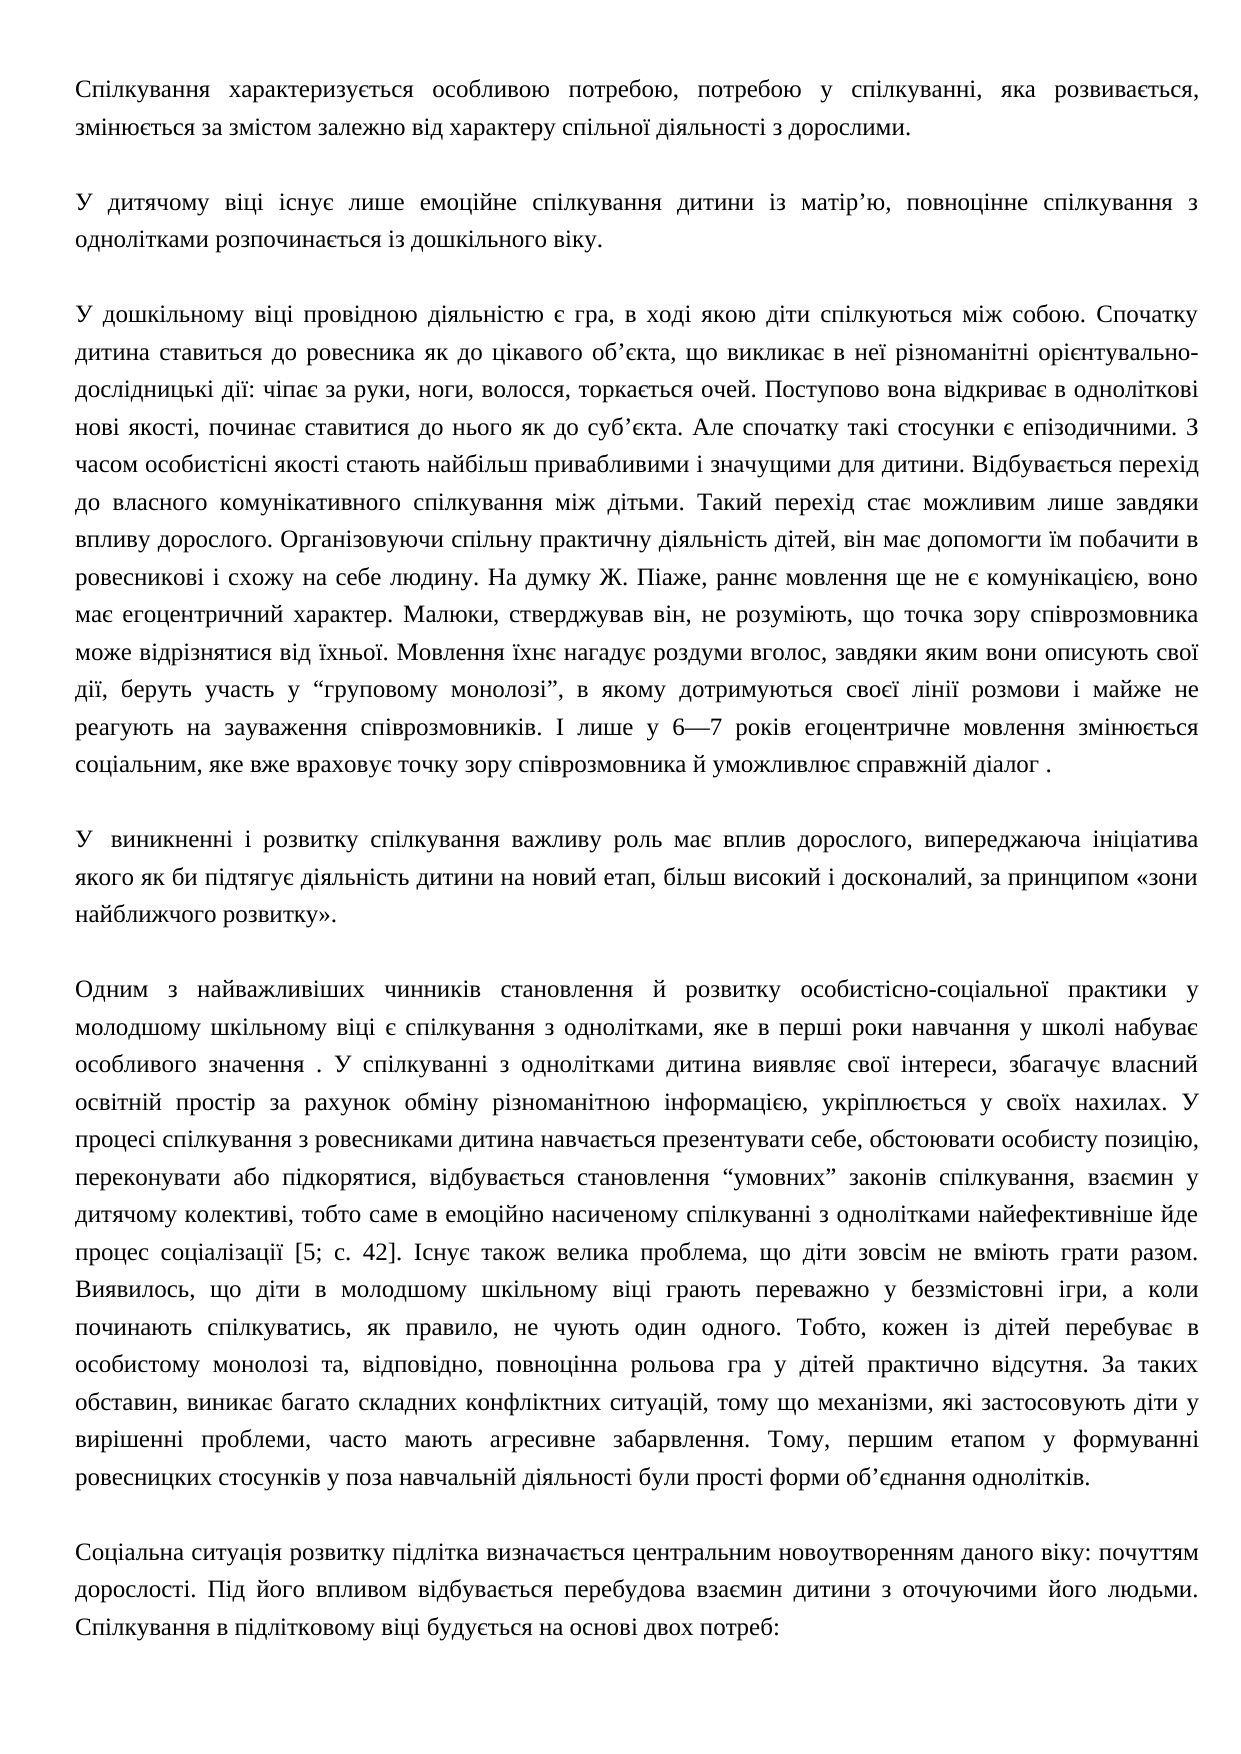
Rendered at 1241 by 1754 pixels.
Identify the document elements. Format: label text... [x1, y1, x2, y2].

text Одним з найважливіших чинників становлення й розвитку особистісно-соціальної практики у молодшому шкільному віці є спілкування з однолітками, яке в перші роки навчання у школі набуває особливого значення . У спілкуванні з однолітками дитина виявляє свої інтереси, збагачує власний освітній простір за рахунок обміну різноманітною інформацією, укріплюється у своїх нахилах. У процесі спілкування з ровесниками дитина навчається презентувати себе, обстоювати особисту позицію, переконувати або підкорятися, відбувається становлення “умовних” законів спілкування, взаємин у дитячому колективі, тобто саме в емоційно насиченому спілкуванні з однолітками найефективніше йде процес соціалізації [5; с. 42]. Існує також велика проблема, що діти зовсім не вміють грати разом. Виявилось, що діти в молодшому шкільному віці грають переважно у беззмістовні ігри, а коли починають спілкуватись, як правило, не чують один одного. Тобто, кожен із дітей перебуває в особистому монолозі та, відповідно, повноцінна рольова гра у дітей практично відсутня. За таких обставин, виникає багато складних конфліктних ситуацій, тому що механізми, які застосовують діти у вирішенні проблеми, часто мають агресивне забарвлення. Тому, першим етапом у формуванні ровесницких стосунків у поза навчальній діяльності були прості форми об’єднання однолітків. [75, 966, 1200, 1491]
text У виникненні і розвитку спілкування важливу роль має вплив дорослого, випереджаюча ініціатива якого як би підтягує діяльність дитини на новий етап, більш високий і досконалий, за принципом «зони найближчого розвитку». [75, 816, 1200, 928]
text У дитячому віці існує лише емоційне спілкування дитини із матір’ю, повноцінне спілкування з однолітками розпочинається із дошкільного віку. [75, 178, 1200, 253]
text Соціальна ситуація розвитку підлітка визначається центральним новоутворенням даного віку: почуттям дорослості. Під його впливом відбувається перебудова взаємин дитини з оточуючими його людьми. Спілкування в підлітковому віці будується на основі двох потреб: [75, 1528, 1200, 1641]
text Спілкування характеризується особливою потребою, потребою у спілкуванні, яка розвивається, змінюється за змістом залежно від характеру спільної діяльності з дорослими. [75, 66, 1200, 141]
text У дошкільному віці провідною діяльністю є гра, в ході якою діти спілкуються між собою. Спочатку дитина ставиться до ровесника як до цікавого об’єкта, що викликає в неї різноманітні орієнтувально-дослідницькі дії: чіпає за руки, ноги, волосся, торкається очей. Поступово вона відкриває в одноліткові нові якості, починає ставитися до нього як до суб’єкта. Але спочатку такі стосунки є епізодичними. З часом особистісні якості стають найбільш привабливими і значущими для дитини. Відбувається перехід до власного комунікативного спілкування між дітьми. Такий перехід стає можливим лише завдяки впливу дорослого. Організовуючи спільну практичну діяльність дітей, він має допомогти їм побачити в ровесникові і схожу на себе людину. На думку Ж. Піаже, раннє мовлення ще не є комунікацією, воно має егоцентричний характер. Малюки, стверджував він, не розуміють, що точка зору співрозмовника може відрізнятися від їхньої. Мовлення їхнє нагадує роздуми вголос, завдяки яким вони описують свої дії, беруть участь у “груповому монолозі”, в якому дотримуються своєї лінії розмови і майже не реагують на зауваження співрозмовників. І лише у 6—7 років егоцентричне мовлення змінюється соціальним, яке вже враховує точку зору співрозмовника й уможливлює справжній діалог . [75, 291, 1200, 778]
